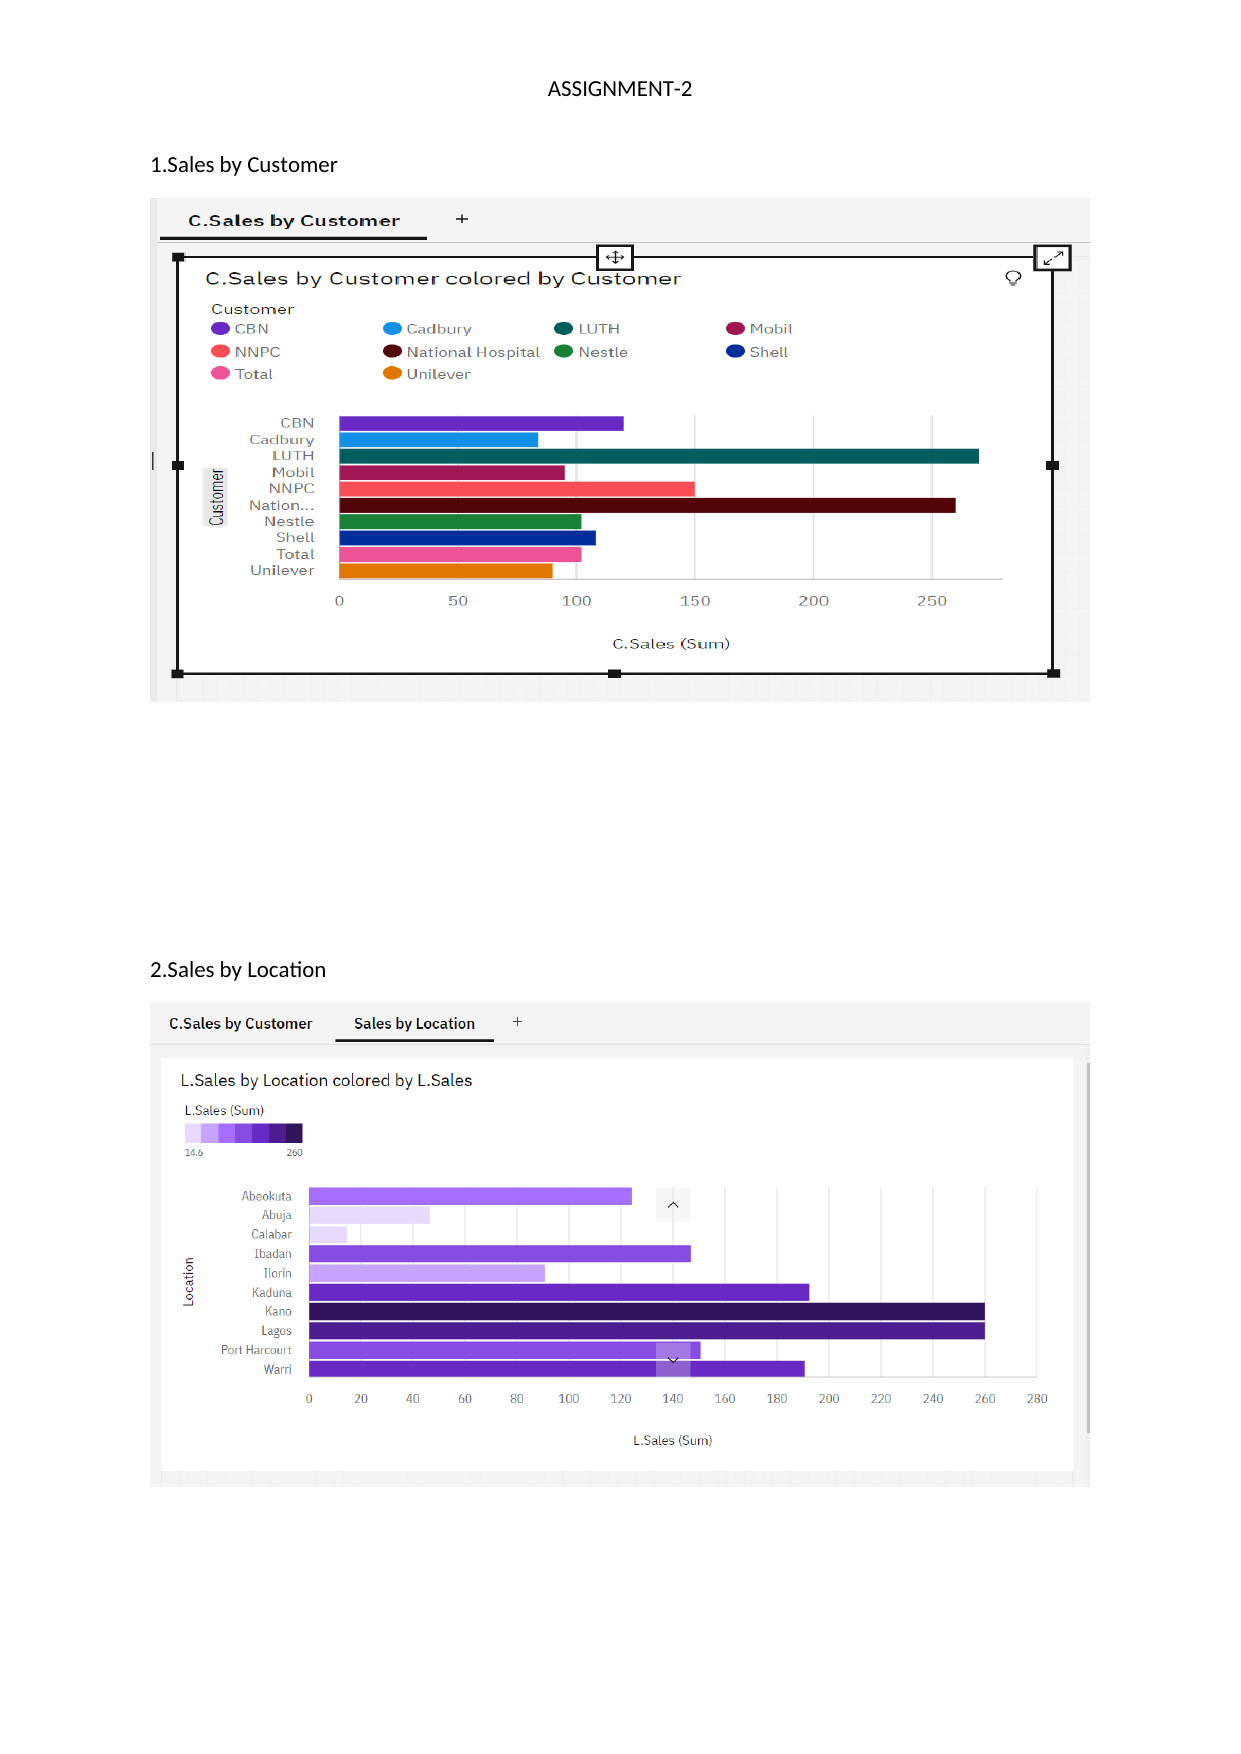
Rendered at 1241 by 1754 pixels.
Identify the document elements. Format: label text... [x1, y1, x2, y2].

picture [150, 196, 1091, 702]
text 1.Sales by Customer [150, 150, 1090, 178]
text 2.Sales by Location [150, 955, 1090, 983]
picture [150, 1002, 1091, 1487]
